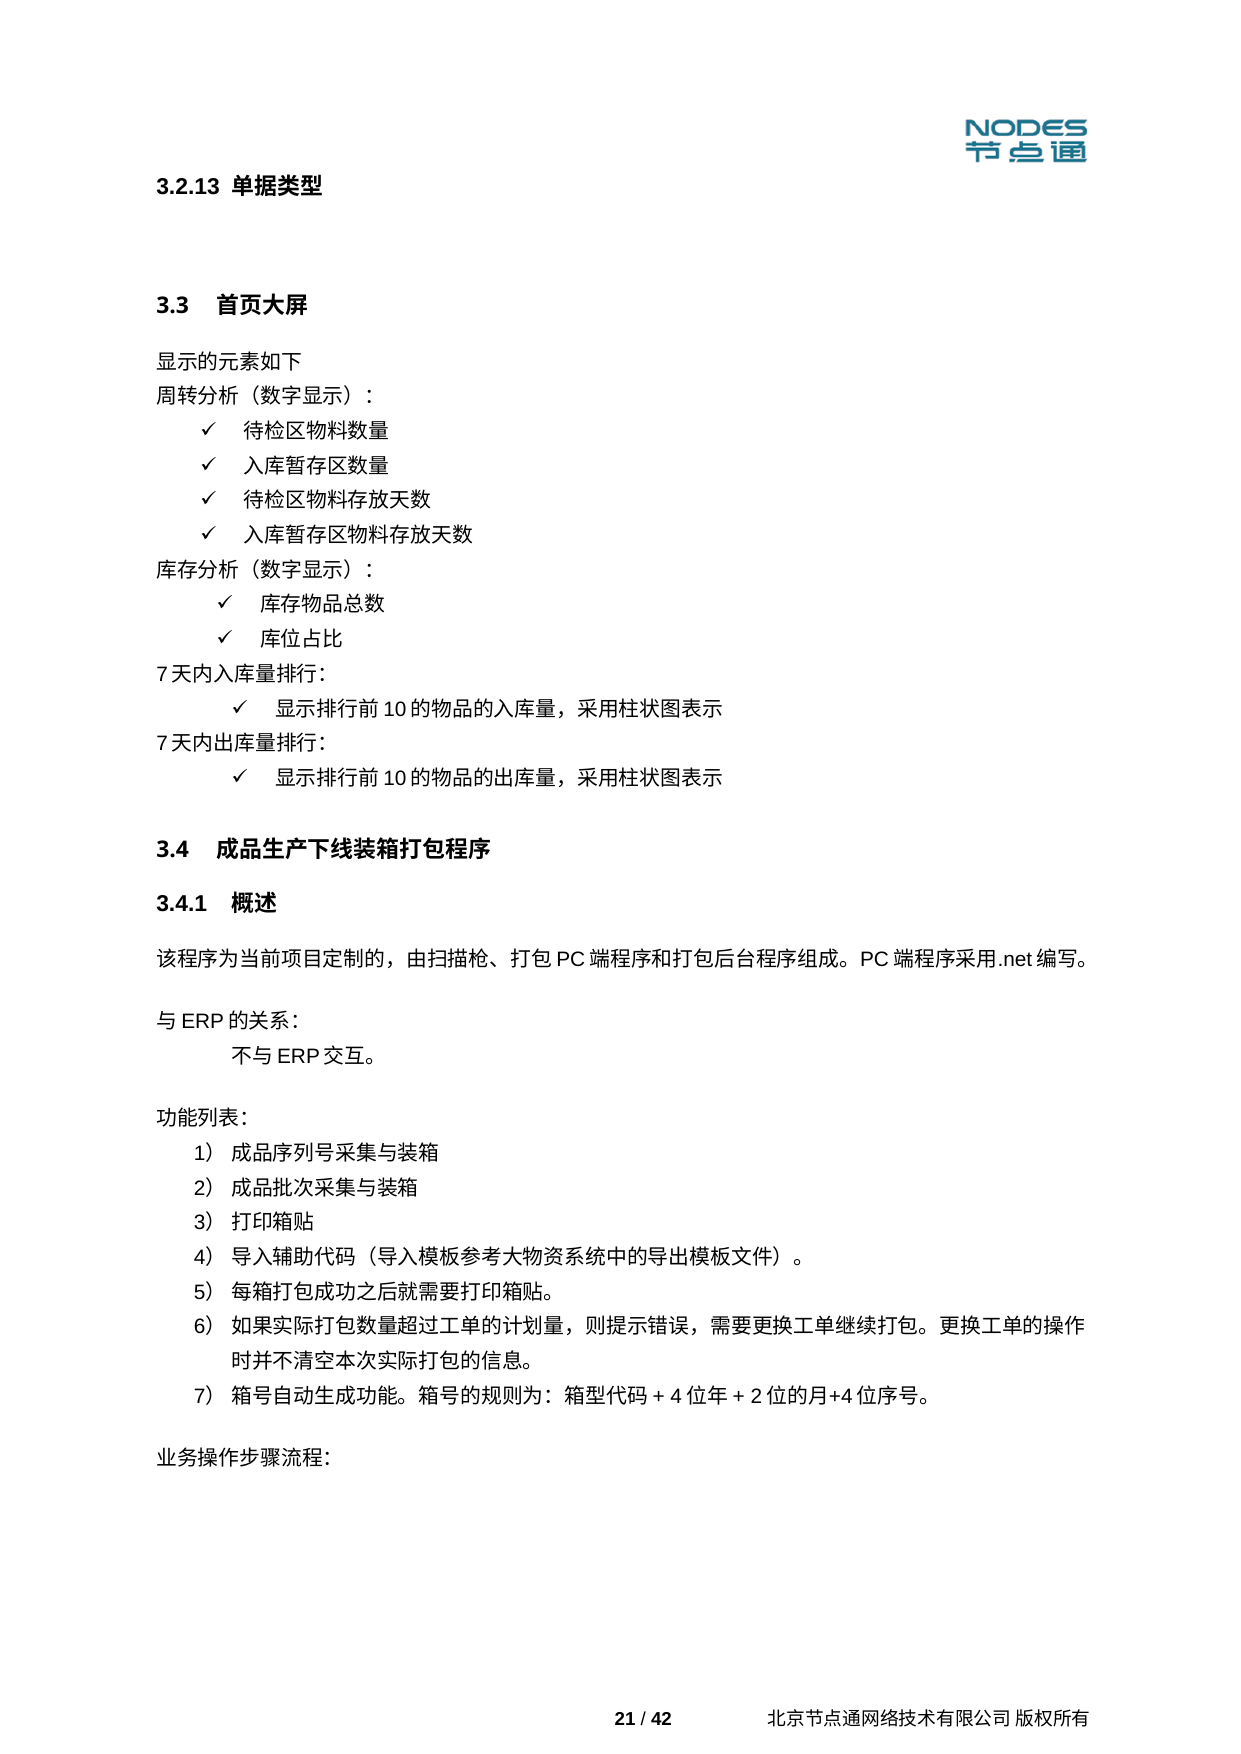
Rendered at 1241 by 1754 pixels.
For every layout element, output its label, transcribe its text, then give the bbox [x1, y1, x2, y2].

list 入库暂存区数量 [200, 449, 1090, 479]
list 成品序列号采集与装箱 [193, 1136, 1090, 1166]
text 业务操作步骤流程： [156, 1441, 1090, 1471]
text 与ERP的关系： [156, 1005, 1090, 1035]
subtitle 概述 [156, 888, 1090, 917]
list 打印箱贴 [193, 1206, 1090, 1236]
list 入库暂存区物料存放天数 [200, 518, 1090, 548]
list 导入辅助代码（导入模板参考大物资系统中的导出模板文件）。 [193, 1240, 1090, 1271]
text 周转分析（数字显示）： [156, 379, 1090, 410]
text 显示的元素如下 [156, 345, 1090, 375]
list 箱号自动生成功能。箱号的规则为：箱型代码 + 4位年 + 2位的月+4位序号。 [193, 1379, 1090, 1409]
list 显示排行前10的物品的出库量，采用柱状图表示 [231, 761, 1090, 791]
list 显示排行前10的物品的入库量，采用柱状图表示 [231, 692, 1090, 722]
picture [958, 116, 1091, 166]
list 库存物品总数 [216, 588, 1090, 618]
list 待检区物料存放天数 [200, 484, 1090, 514]
text 不与ERP交互。 [156, 1039, 1090, 1069]
list 每箱打包成功之后就需要打印箱贴。 [193, 1275, 1090, 1305]
text 该程序为当前项目定制的，由扫描枪、打包PC端程序和打包后台程序组成。PC端程序采用.net编写。 [156, 942, 1090, 973]
subtitle 单据类型 [156, 171, 1090, 200]
list 如果实际打包数量超过工单的计划量，则提示错误，需要更换工单继续打包。更换工单的操作时并不清空本次实际打包的信息。 [193, 1310, 1090, 1374]
text 7天内入库量排行： [156, 657, 1090, 687]
subtitle 首页大屏 [156, 290, 1090, 320]
list 库位占比 [216, 622, 1090, 653]
text 库存分析（数字显示）： [156, 553, 1090, 583]
list 待检区物料数量 [200, 414, 1090, 444]
subtitle 成品生产下线装箱打包程序 [156, 833, 1090, 863]
list 成品批次采集与装箱 [193, 1171, 1090, 1201]
text 7天内出库量排行： [156, 726, 1090, 757]
text 功能列表： [156, 1102, 1090, 1132]
